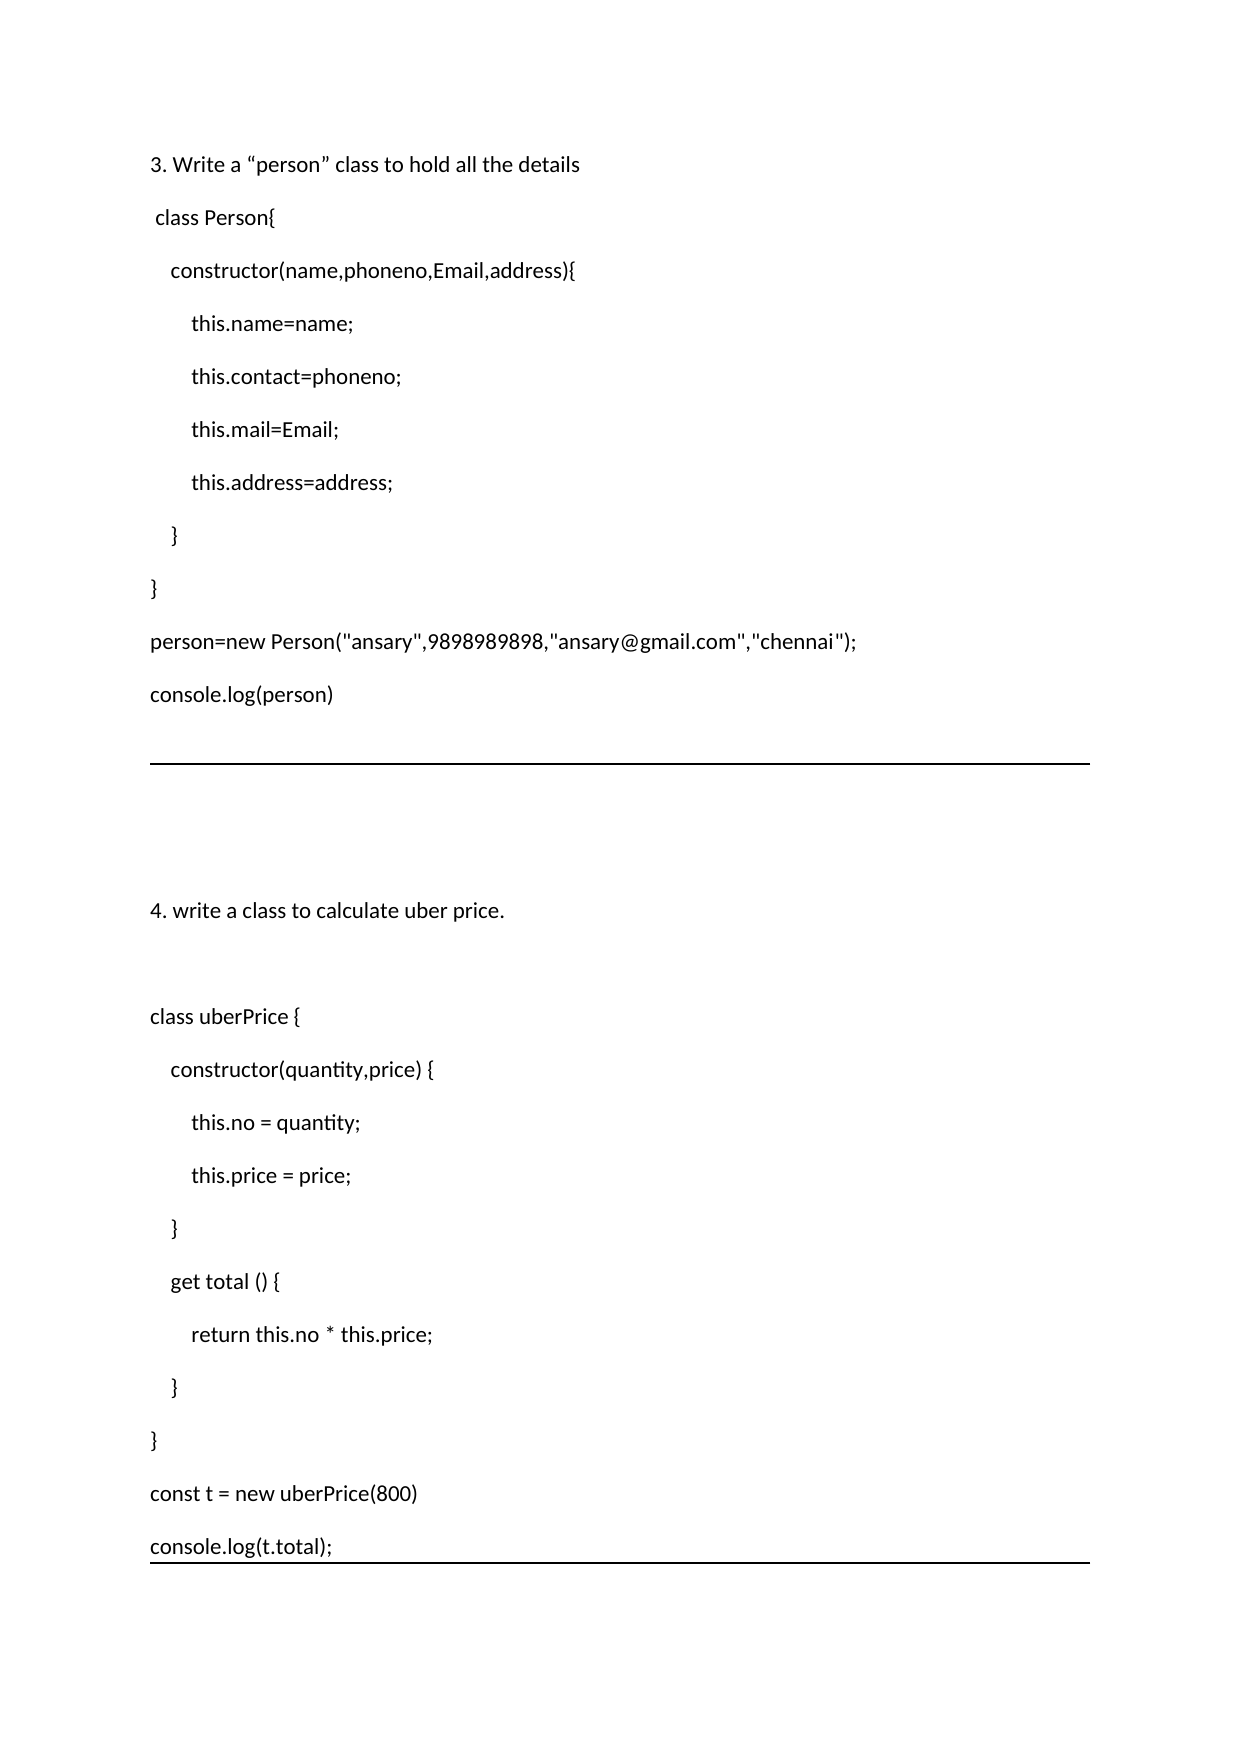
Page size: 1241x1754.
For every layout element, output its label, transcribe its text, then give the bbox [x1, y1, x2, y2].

text const t = new uberPrice(800) [150, 1479, 1090, 1507]
text this.no = quantity; [150, 1108, 1090, 1136]
text this.mail=Email; [150, 415, 1090, 443]
text } [150, 1426, 1090, 1454]
text constructor(name,phoneno,Email,address){ [150, 256, 1090, 284]
text person=new Person("ansary",9898989898,"ansary@gmail.com","chennai"); [150, 627, 1090, 655]
text } [150, 1214, 1090, 1242]
text this.name=name; [150, 309, 1090, 337]
text console.log(t.total); [150, 1532, 1090, 1562]
text } [150, 1373, 1090, 1401]
text this.price = price; [150, 1161, 1090, 1189]
text class Person{ [150, 203, 1090, 231]
text 4. write a class to calculate uber price. [150, 896, 1090, 924]
text return this.no * this.price; [150, 1320, 1090, 1348]
text get total () { [150, 1267, 1090, 1295]
text 3. Write a “person” class to hold all the details [150, 150, 1090, 178]
text } [150, 574, 1090, 602]
text } [150, 521, 1090, 549]
text this.address=address; [150, 468, 1090, 496]
text this.contact=phoneno; [150, 362, 1090, 390]
text class uberPrice { [150, 1002, 1090, 1030]
text console.log(person) [150, 680, 1090, 708]
text constructor(quantity,price) { [150, 1055, 1090, 1083]
